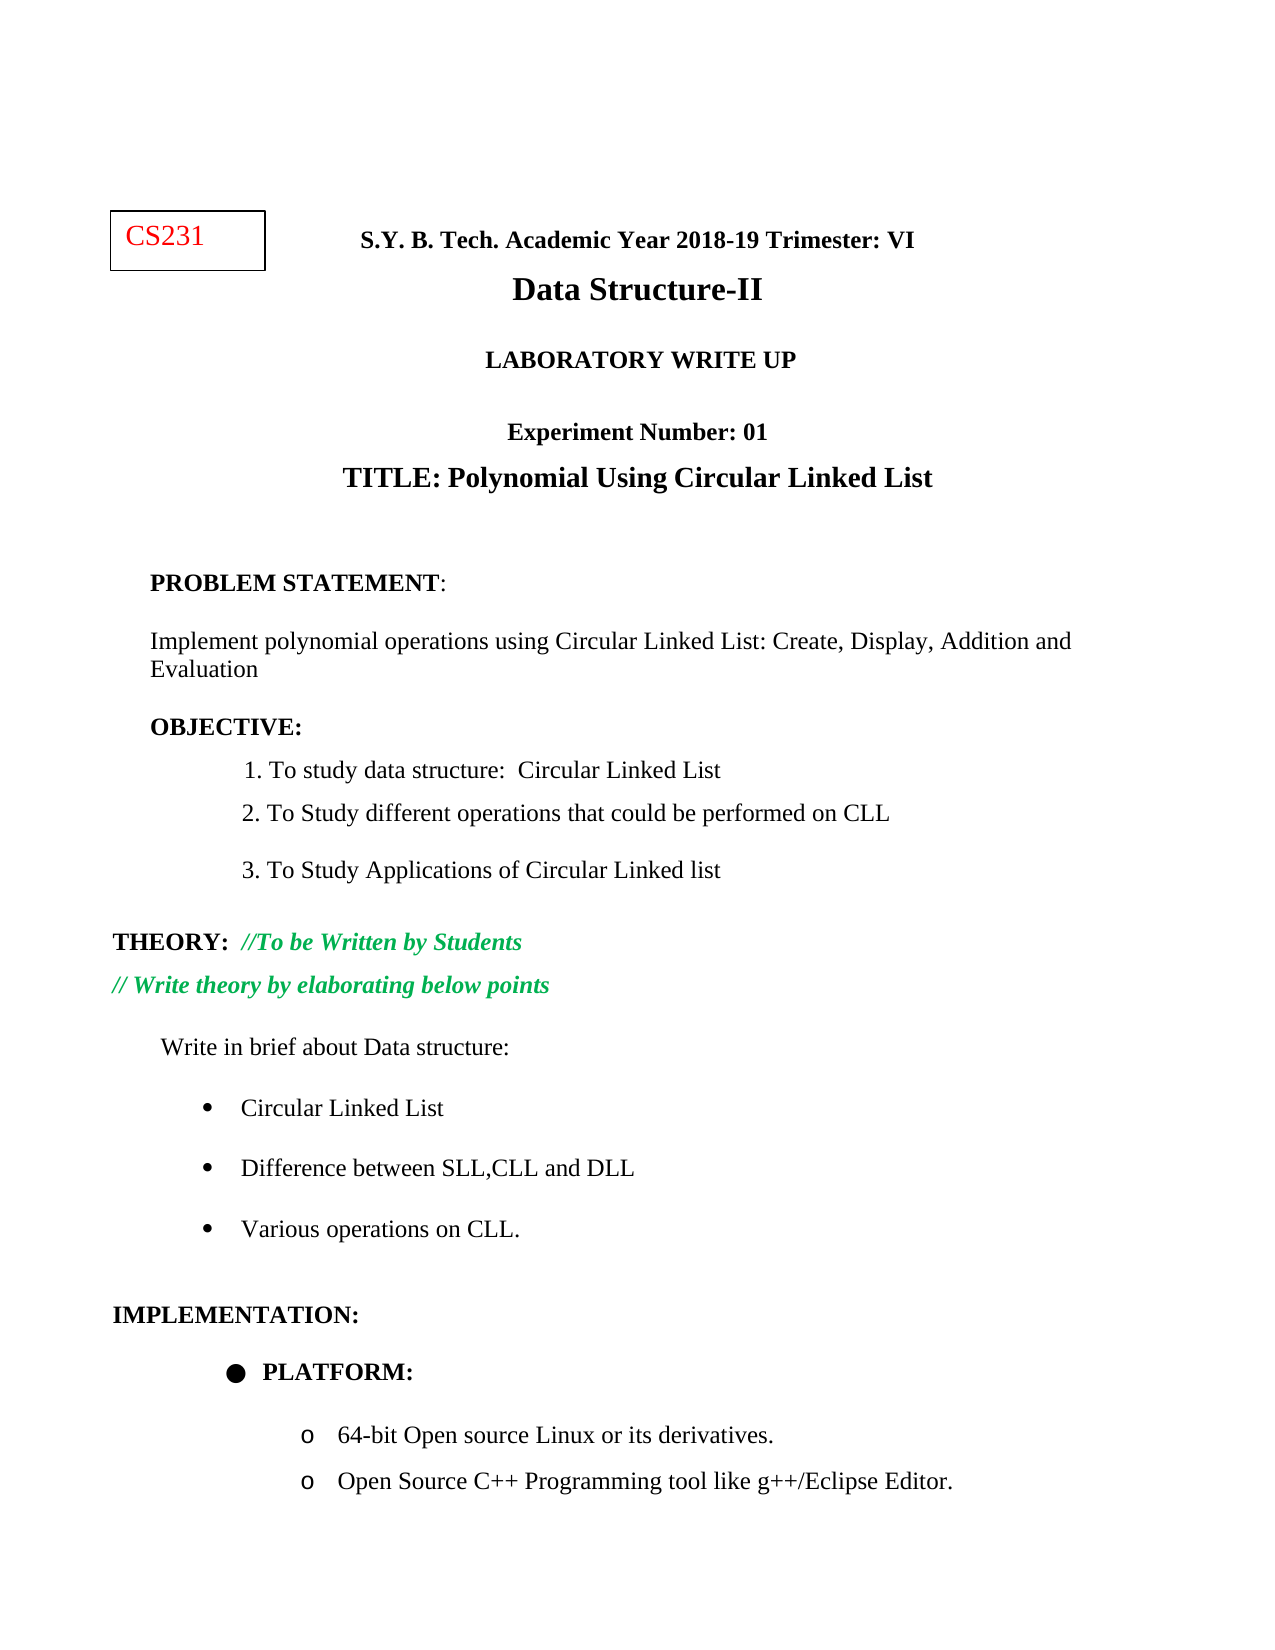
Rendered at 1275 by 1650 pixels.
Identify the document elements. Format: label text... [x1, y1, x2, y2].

text LABORATORY WRITE UP [150, 345, 1125, 374]
list Difference between SLL,CLL and DLL [203, 1153, 1100, 1182]
text IMPLEMENTATION: [112, 1300, 1125, 1329]
text Data Structure-II [150, 269, 1125, 307]
list Circular Linked List [203, 1093, 1100, 1121]
list Various operations on CLL. [203, 1214, 1100, 1243]
text Implement polynomial operations using Circular Linked List: Create, Display, Addition and Evaluation [150, 626, 1125, 683]
text Write in brief about Data structure: [160, 1032, 1100, 1061]
list Open Source C++ Programming tool like g++/Eclipse Editor. [300, 1466, 1125, 1497]
subtitle TITLE: Polynomial Using Circular Linked List [150, 460, 1125, 494]
subtitle Experiment Number: 01 [150, 417, 1125, 446]
text 1. To study data structure: Circular Linked List [160, 755, 1125, 784]
text 3. To Study Applications of Circular Linked list [235, 856, 1018, 884]
text PROBLEM STATEMENT: [150, 568, 1125, 597]
text 2. To Study different operations that could be performed on CLL [235, 798, 1018, 827]
list PLATFORM: [225, 1343, 1125, 1394]
text S.Y. B. Tech. Academic Year 2018-19 Trimester: VI [266, 226, 1125, 254]
text // Write theory by elaborating below points [112, 971, 1125, 999]
text OBJECTIVE: [150, 712, 1125, 741]
text THEORY: //To be Written by Students [112, 927, 1125, 956]
list 64-bit Open source Linux or its derivatives. [300, 1420, 1125, 1451]
